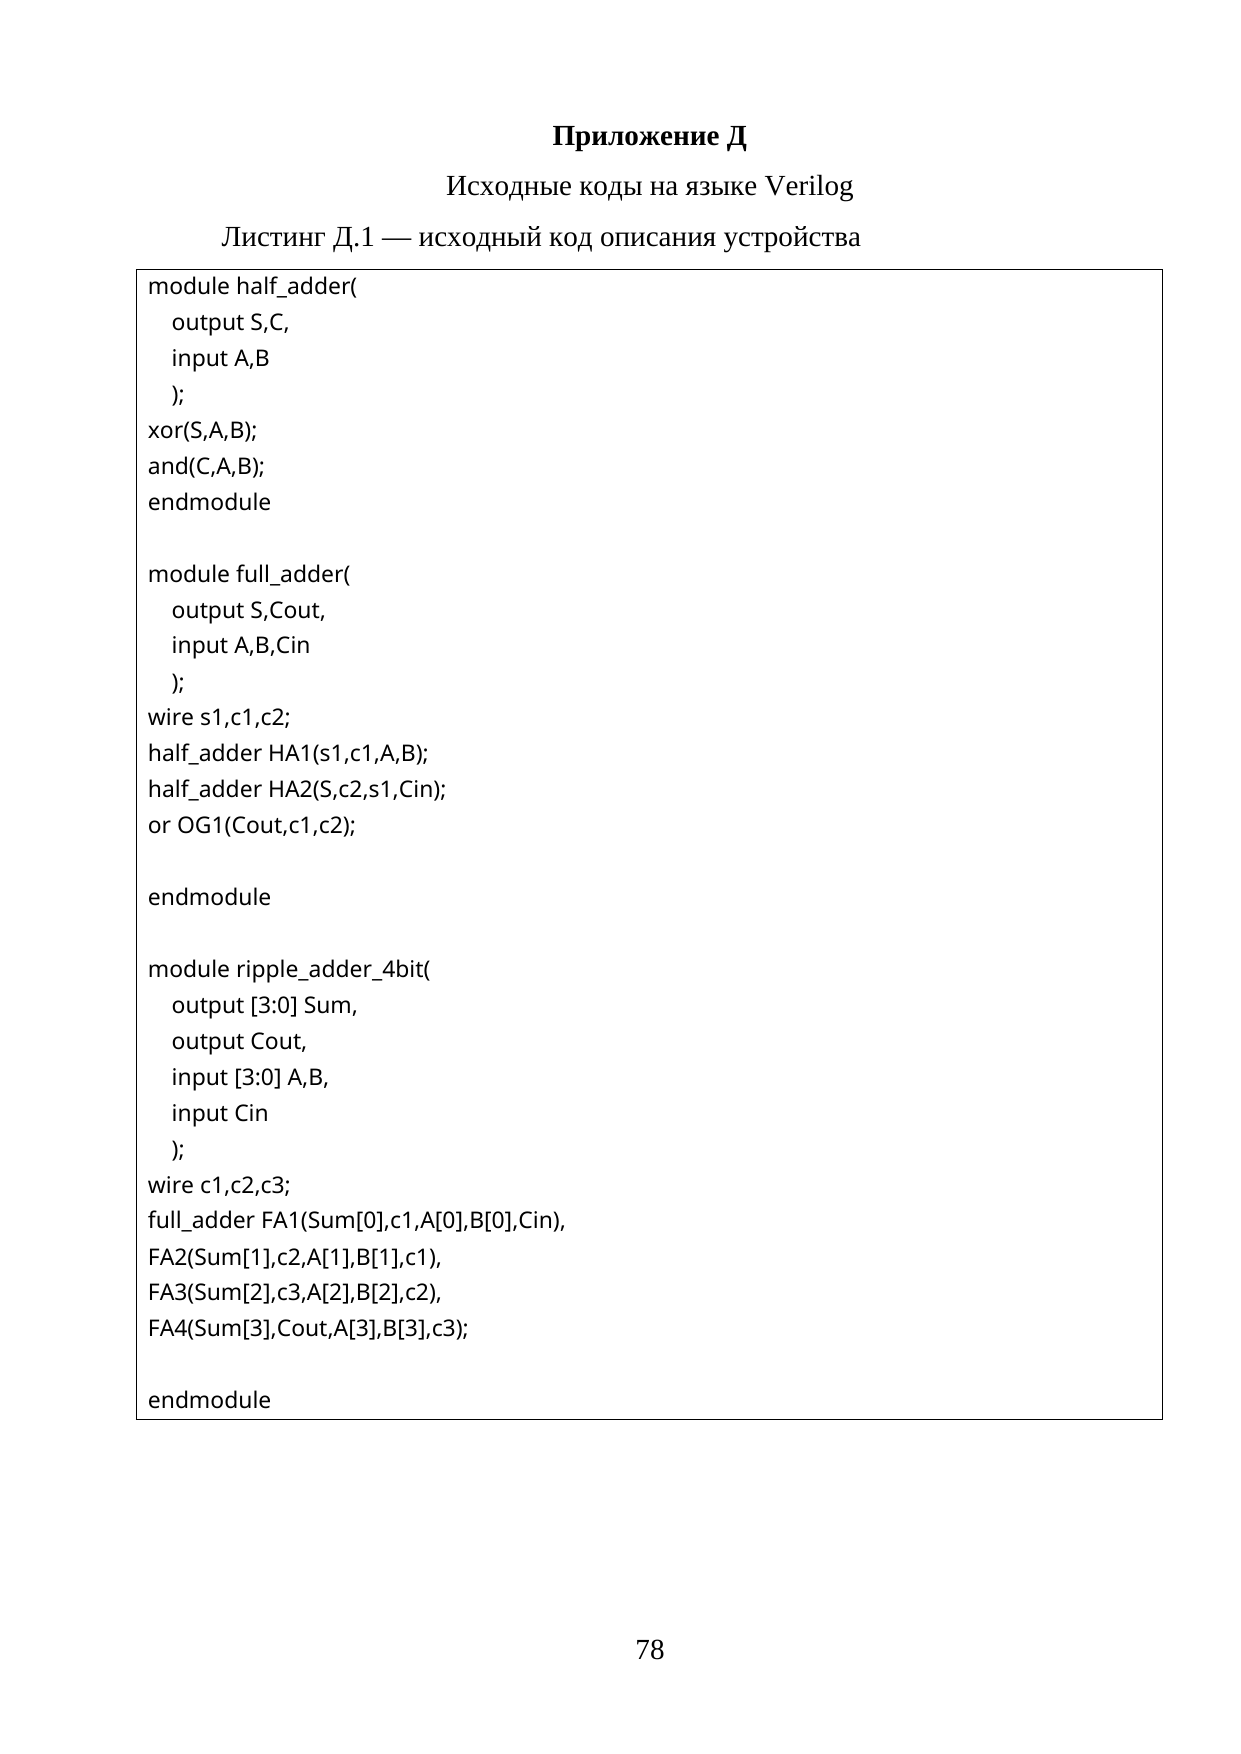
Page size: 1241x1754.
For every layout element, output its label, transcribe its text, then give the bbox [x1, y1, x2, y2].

text Листинг Д.1 — исходный код описания устройства [148, 219, 1152, 252]
subtitle Приложение Д [148, 118, 1152, 152]
subtitle Исходные коды на языке Verilog [148, 168, 1152, 202]
table_header module half_adder( output S,C, input A,B ); xor(S,A,B); and(C,A,B); endmodule module full_adder( output S,Cout, input A,B,Cin ); wire s1,c1,c2; half_adder HA1(s1,c1,A,B); half_adder HA2(S,c2,s1,Cin); or OG1(Cout,c1,c2); endmodule module ripple_adder_4bit( output [3:0] Sum, output Cout, input [3:0] A,B, input Cin ); wire c1,c2,c3; full_adder FA1(Sum[0],c1,A[0],B[0],Cin), FA2(Sum[1],c2,A[1],B[1],c1), FA3(Sum[2],c3,A[2],B[2],c2), FA4(Sum[3],Cout,A[3],B[3],c3); endmodule [137, 270, 1162, 1419]
